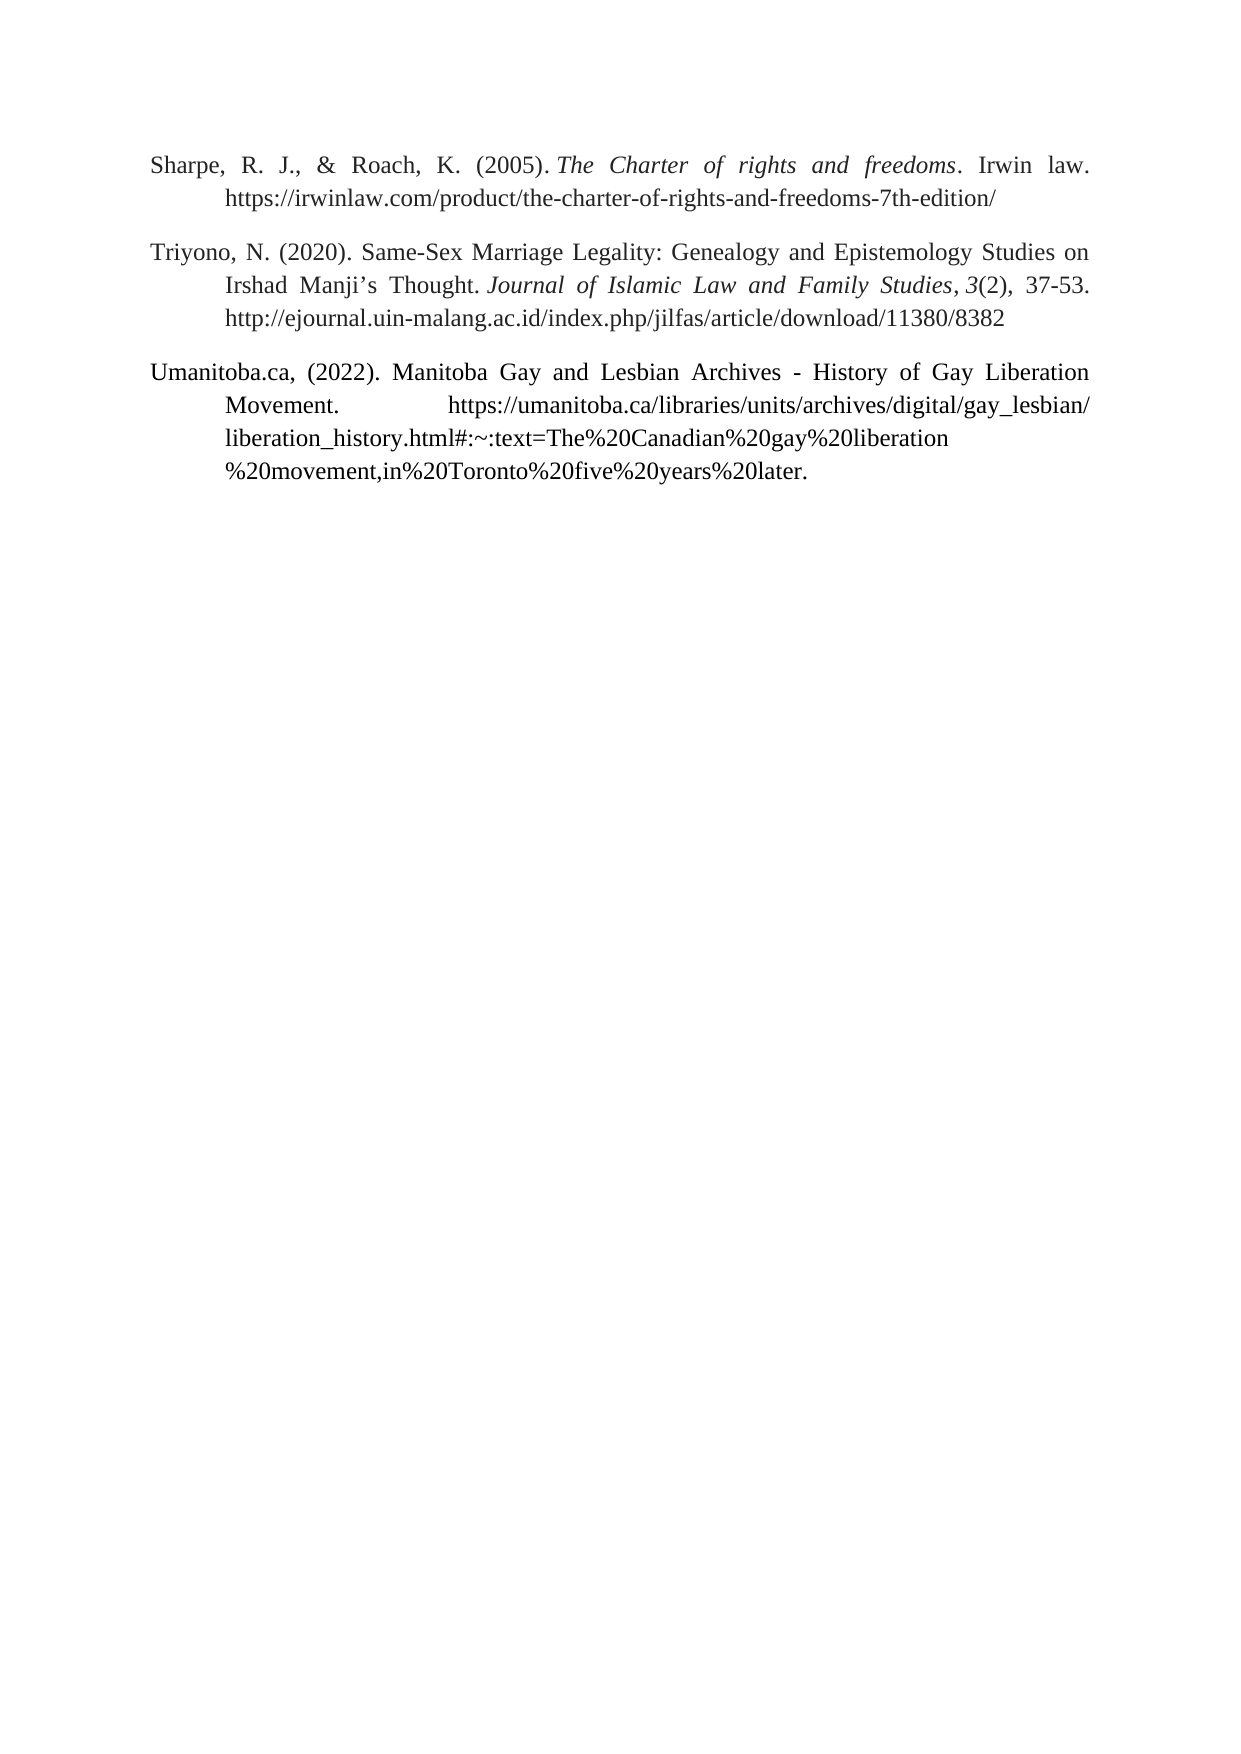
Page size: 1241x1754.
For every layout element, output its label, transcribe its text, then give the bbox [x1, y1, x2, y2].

text Triyono, N. (2020). Same-Sex Marriage Legality: Genealogy and Epistemology Studies on Irshad Manji’s Thought. Journal of Islamic Law and Family Studies, 3(2), 37-53. http://ejournal.uin-malang.ac.id/index.php/jilfas/article/download/11380/8382 [150, 266, 1090, 332]
text Umanitoba.ca, (2022). Manitoba Gay and Lesbian Archives - History of Gay Liberation Movement. https://umanitoba.ca/libraries/units/archives/digital/gay_lesbian/liberation_history.html#:~:text=The%20Canadian%20gay%20liberation%20movement,in%20Toronto%20five%20years%20later. [150, 357, 1090, 484]
text Sharpe, R. J., & Roach, K. (2005). The Charter of rights and freedoms. Irwin law. https://irwinlaw.com/product/the-charter-of-rights-and-freedoms-7th-edition/ [150, 179, 1090, 212]
